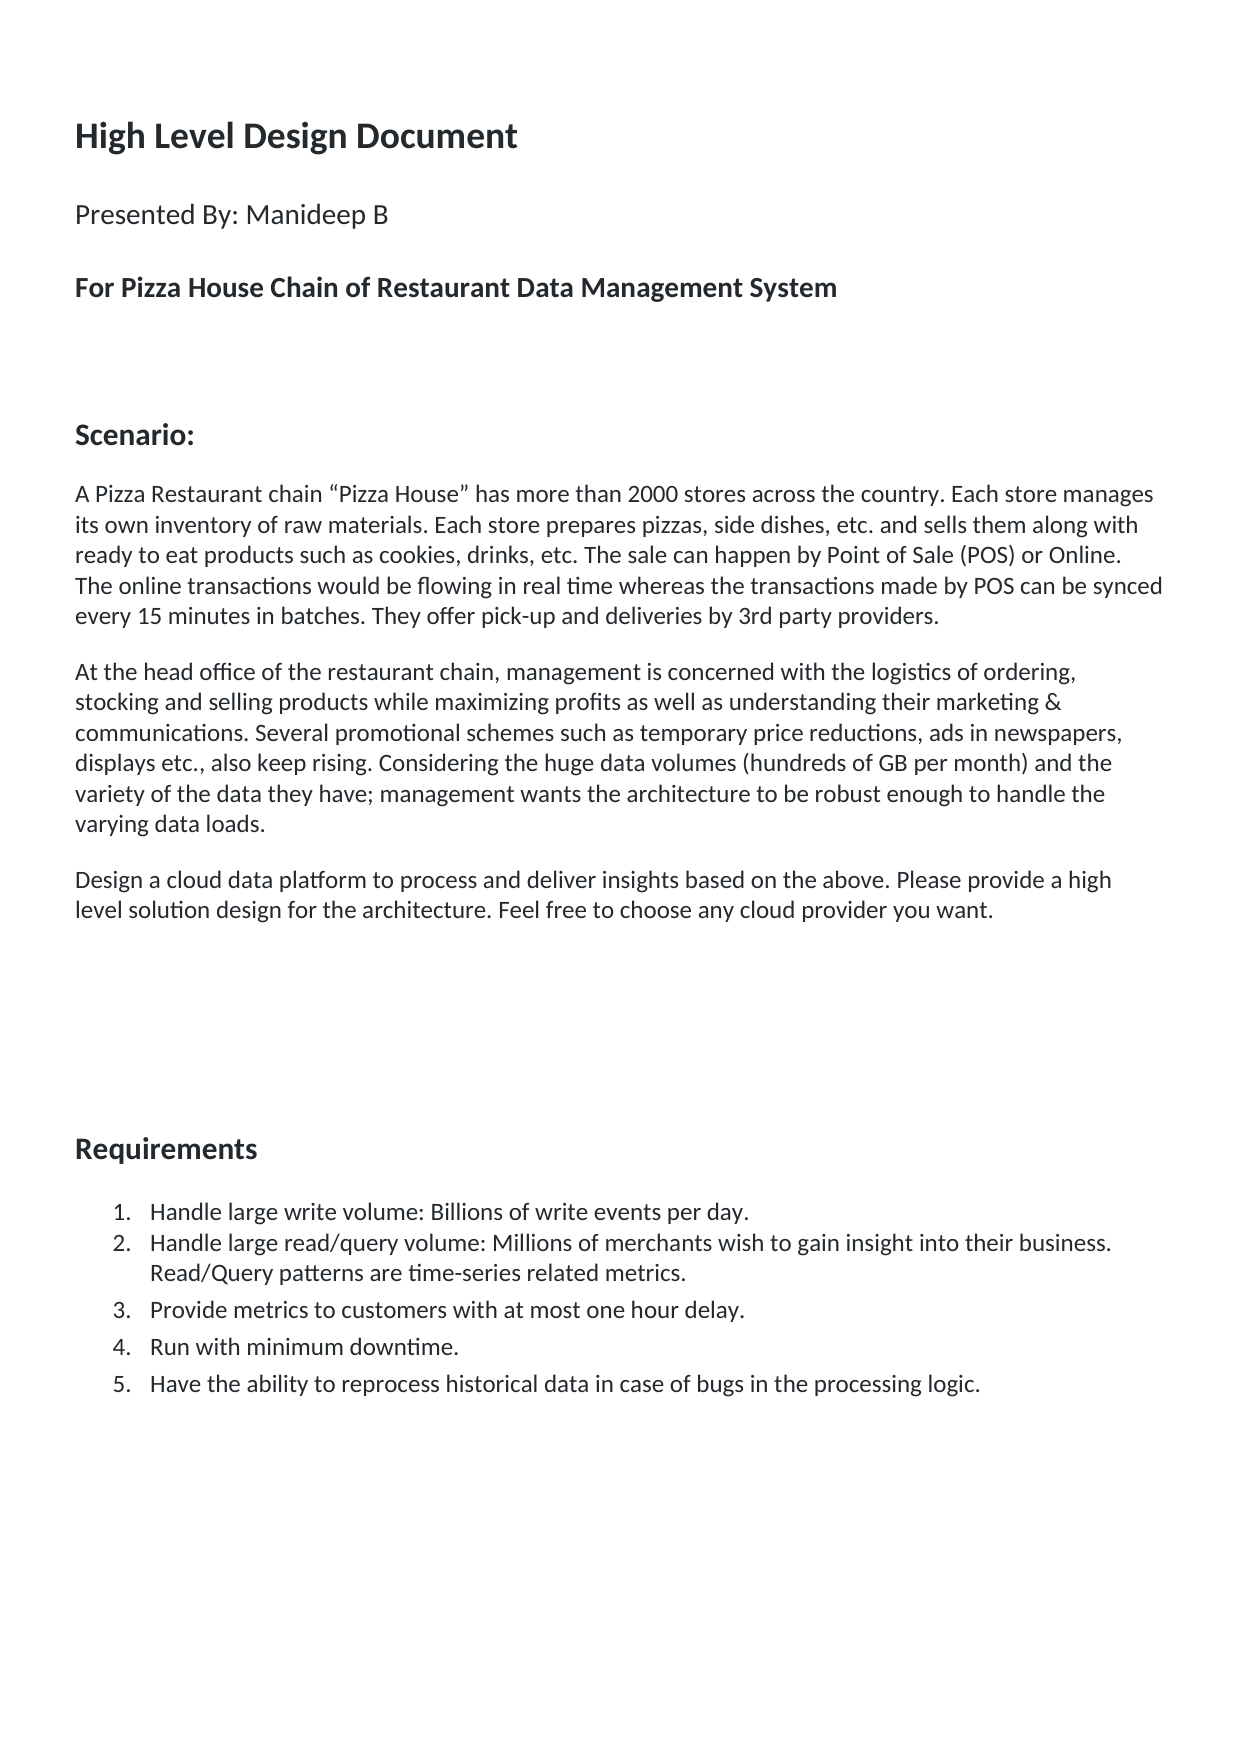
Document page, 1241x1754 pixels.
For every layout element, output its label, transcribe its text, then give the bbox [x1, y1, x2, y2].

list Provide metrics to customers with at most one hour delay. [112, 1294, 1165, 1325]
list Have the ability to reprocess historical data in case of bugs in the processing logic. [112, 1368, 1165, 1398]
text Scenario: [75, 415, 1165, 453]
text Requirements [75, 1129, 1165, 1167]
text For Pizza House Chain of Restaurant Data Management System [75, 269, 1165, 304]
text A Pizza Restaurant chain “Pizza House” has more than 2000 stores across the country. Each store manages its own inventory of raw materials. Each store prepares pizzas, side dishes, etc. and sells them along with ready to eat products such as cookies, drinks, etc. The sale can happen by Point of Sale (POS) or Online. The online transactions would be flowing in real time whereas the transactions made by POS can be synced every 15 minutes in batches. They offer pick-up and deliveries by 3rd party providers. [75, 478, 1165, 631]
list Handle large read/query volume: Millions of merchants wish to gain insight into their business. Read/Query patterns are time-series related metrics. [112, 1227, 1165, 1288]
text Presented By: Manideep B [75, 196, 1165, 231]
text Design a cloud data platform to process and deliver insights based on the above. Please provide a high level solution design for the architecture. Feel free to choose any cloud provider you want. [75, 864, 1165, 925]
list Handle large write volume: Billions of write events per day. [112, 1196, 1165, 1227]
list Run with minimum downtime. [112, 1331, 1165, 1362]
text High Level Design Document [75, 112, 1165, 158]
text At the head office of the restaurant chain, management is concerned with the logistics of ordering, stocking and selling products while maximizing profits as well as understanding their marketing & communications. Several promotional schemes such as temporary price reductions, ads in newspapers, displays etc., also keep rising. Considering the huge data volumes (hundreds of GB per month) and the variety of the data they have; management wants the architecture to be robust enough to handle the varying data loads. [75, 656, 1165, 839]
